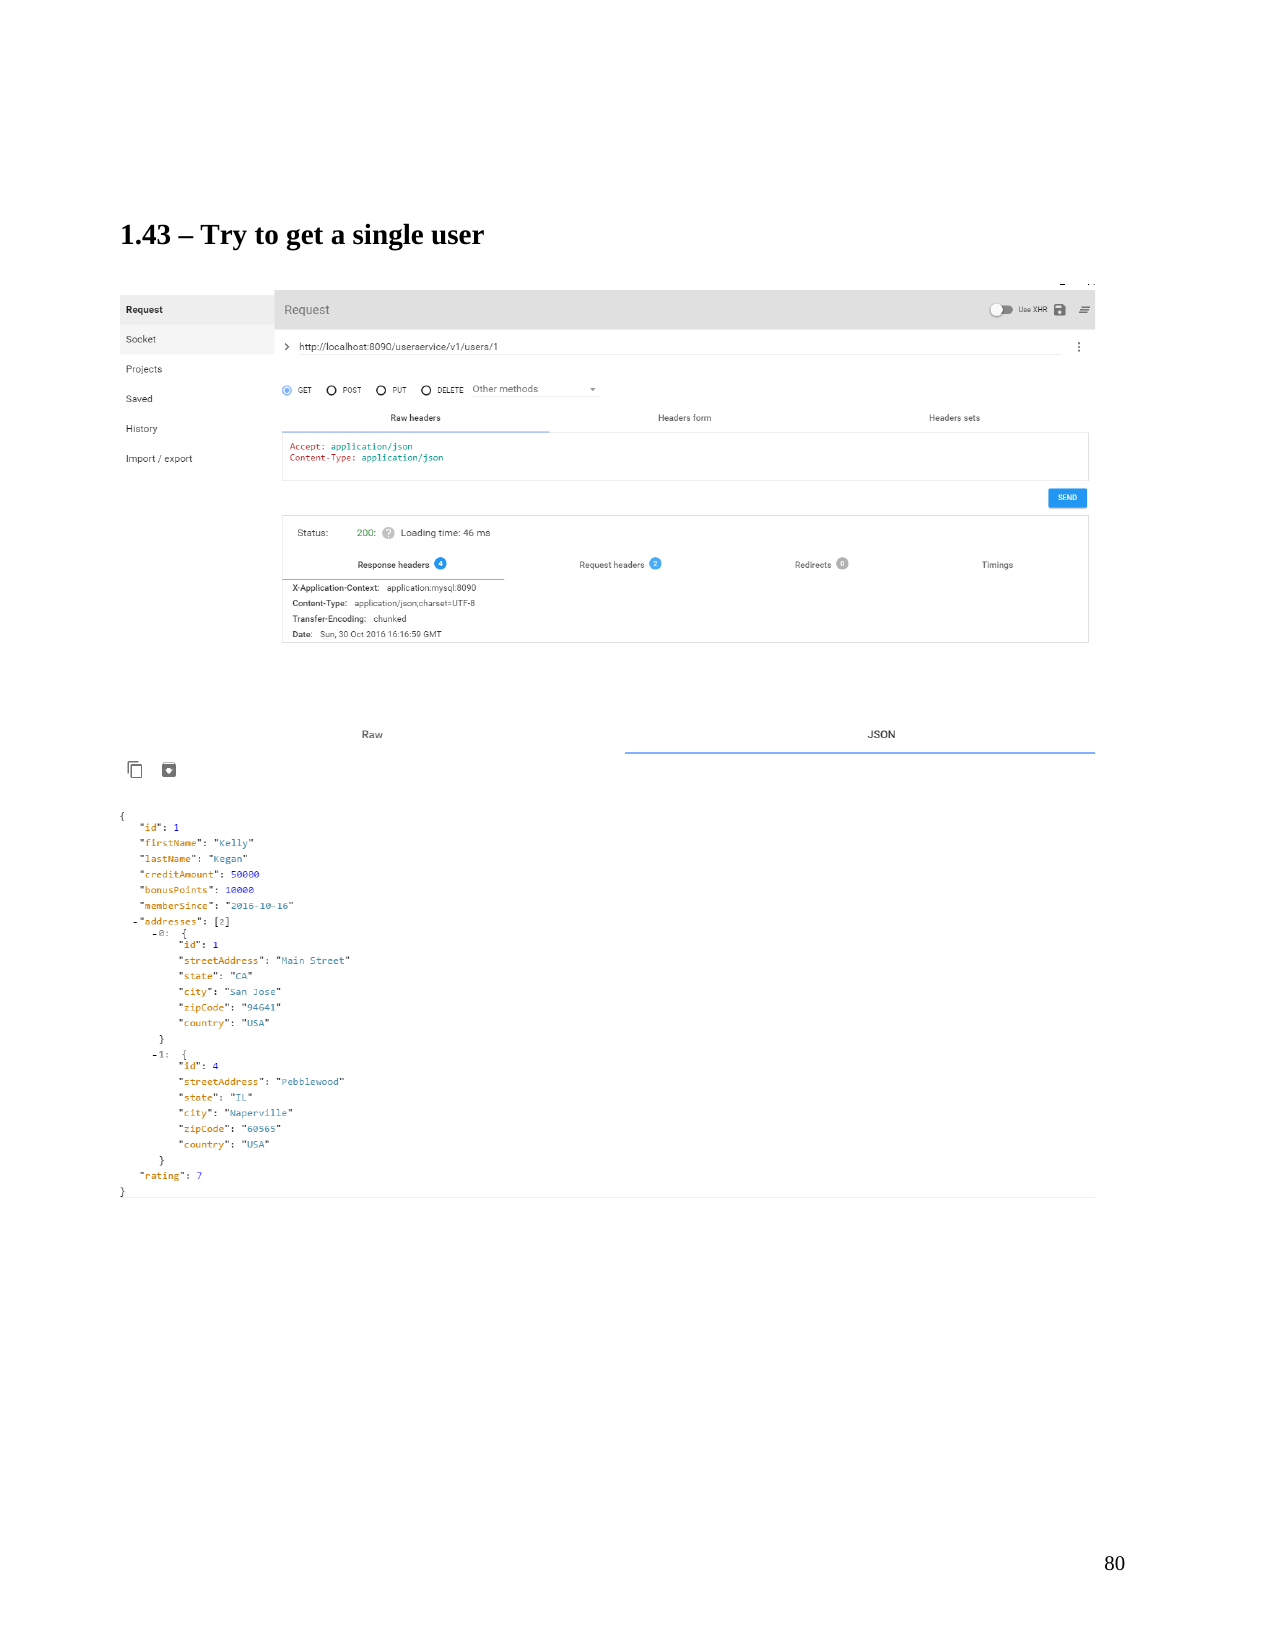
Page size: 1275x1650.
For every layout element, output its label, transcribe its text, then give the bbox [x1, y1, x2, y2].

picture [120, 284, 1096, 650]
subtitle 1.43 – Try to get a single user [120, 217, 1125, 251]
picture [120, 716, 1096, 1198]
